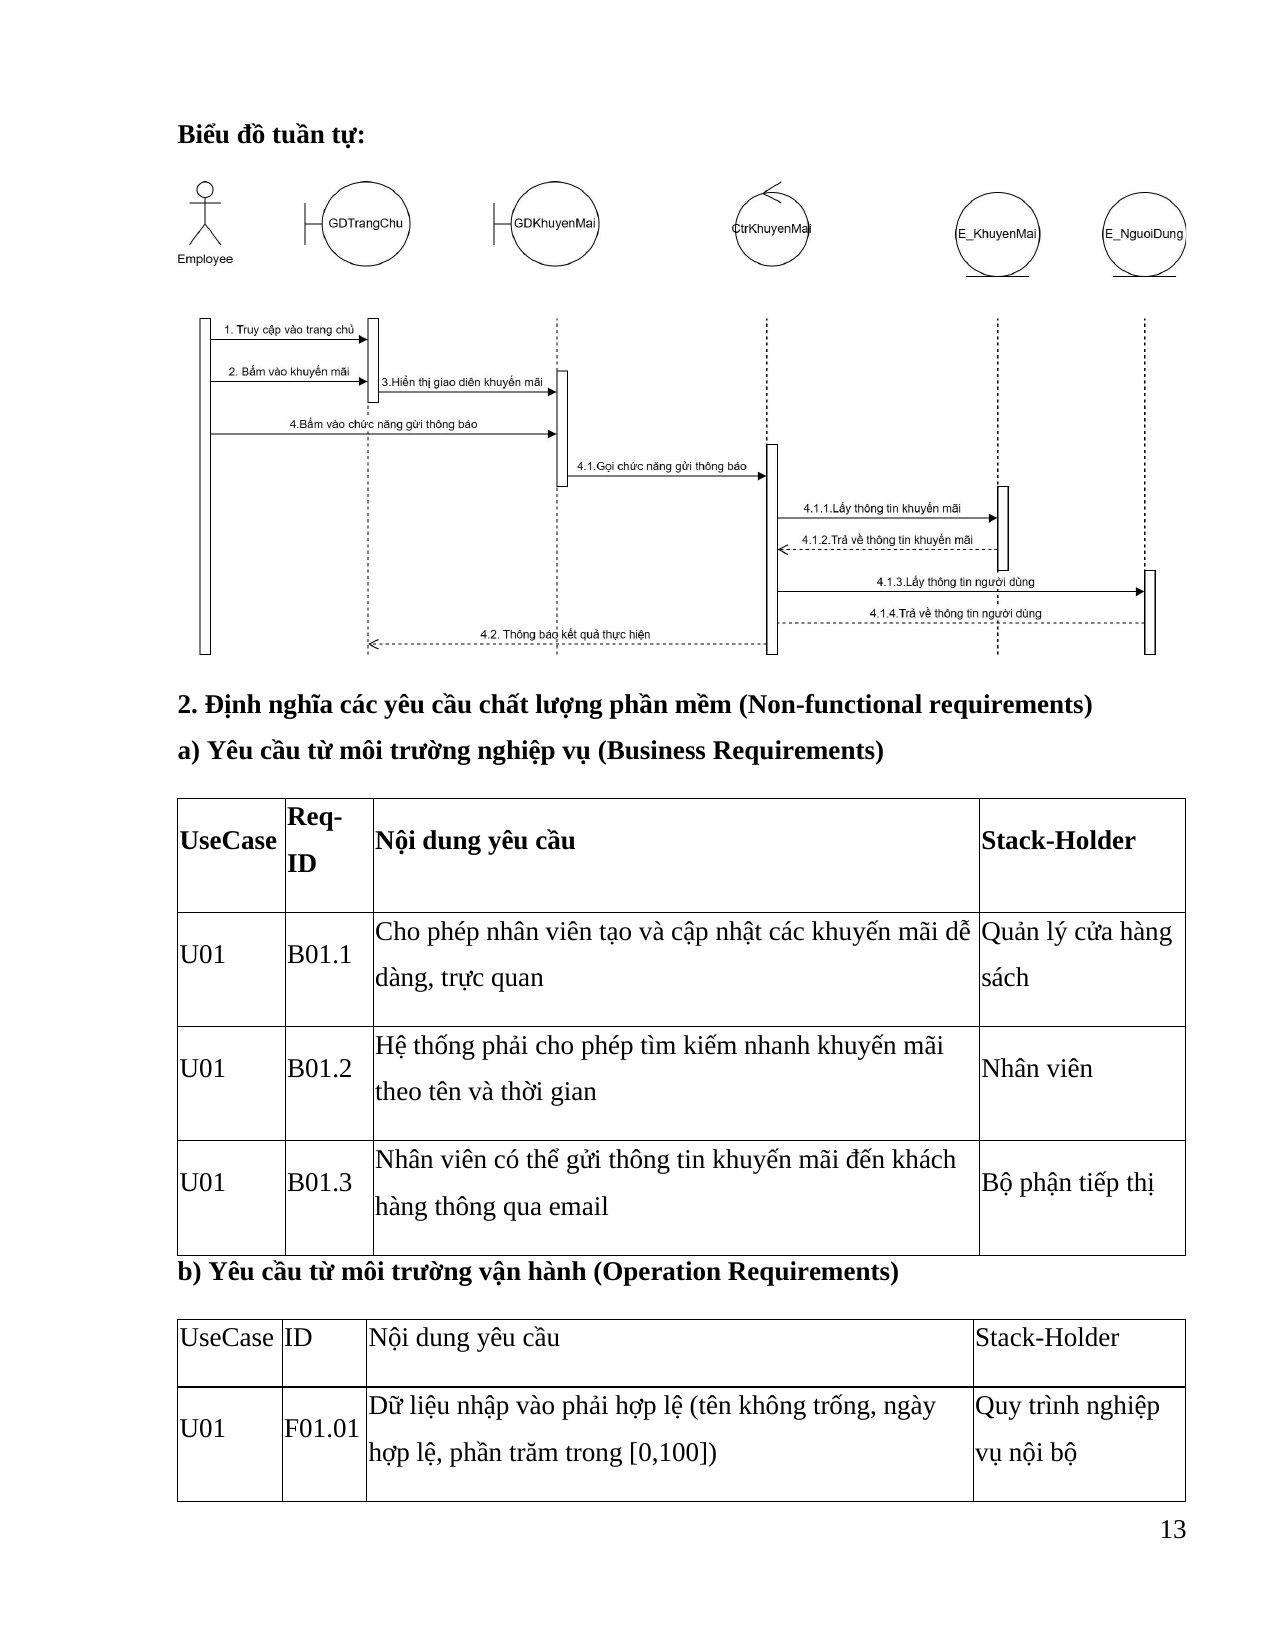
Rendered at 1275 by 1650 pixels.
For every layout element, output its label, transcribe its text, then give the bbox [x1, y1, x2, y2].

table_cell B01.1 [286, 913, 373, 1026]
table_cell Quản lý cửa hàng sách [980, 913, 1185, 1026]
table_header ID [283, 1320, 366, 1386]
table_header UseCase [178, 799, 285, 912]
text b) Yêu cầu từ môi trường vận hành (Operation Requirements) [177, 1256, 1186, 1287]
table_cell U01 [178, 1388, 282, 1501]
table_header Stack-Holder [974, 1320, 1185, 1386]
table_cell Nhân viên có thể gửi thông tin khuyến mãi đến khách hàng thông qua email [374, 1141, 979, 1254]
table_header Nội dung yêu cầu [367, 1320, 973, 1386]
table_cell F01.01 [283, 1388, 366, 1501]
table_cell Dữ liệu nhập vào phải hợp lệ (tên không trống, ngày hợp lệ, phần trăm trong [0,100]) [367, 1388, 973, 1501]
table_cell U01 [178, 913, 285, 1026]
table_header Req-ID [286, 799, 373, 912]
text Biểu đồ tuần tự: [177, 118, 1186, 149]
table_cell Cho phép nhân viên tạo và cập nhật các khuyến mãi dễ dàng, trực quan [374, 913, 979, 1026]
table_cell Bộ phận tiếp thị [980, 1141, 1185, 1254]
table_header UseCase [178, 1320, 282, 1386]
picture [177, 181, 1187, 656]
table_cell U01 [178, 1141, 285, 1254]
table_cell B01.3 [286, 1141, 373, 1254]
text a) Yêu cầu từ môi trường nghiệp vụ (Business Requirements) [177, 734, 1186, 766]
table_header Nội dung yêu cầu [374, 799, 979, 912]
table_cell Hệ thống phải cho phép tìm kiếm nhanh khuyến mãi theo tên và thời gian [374, 1027, 979, 1140]
table_cell Quy trình nghiệp vụ nội bộ [974, 1388, 1185, 1501]
table_cell U01 [178, 1027, 285, 1140]
table_header Stack-Holder [980, 799, 1185, 912]
subtitle 2. Định nghĩa các yêu cầu chất lượng phần mềm (Non-functional requirements) [177, 688, 1186, 719]
table_cell Nhân viên [980, 1027, 1185, 1140]
table_cell B01.2 [286, 1027, 373, 1140]
